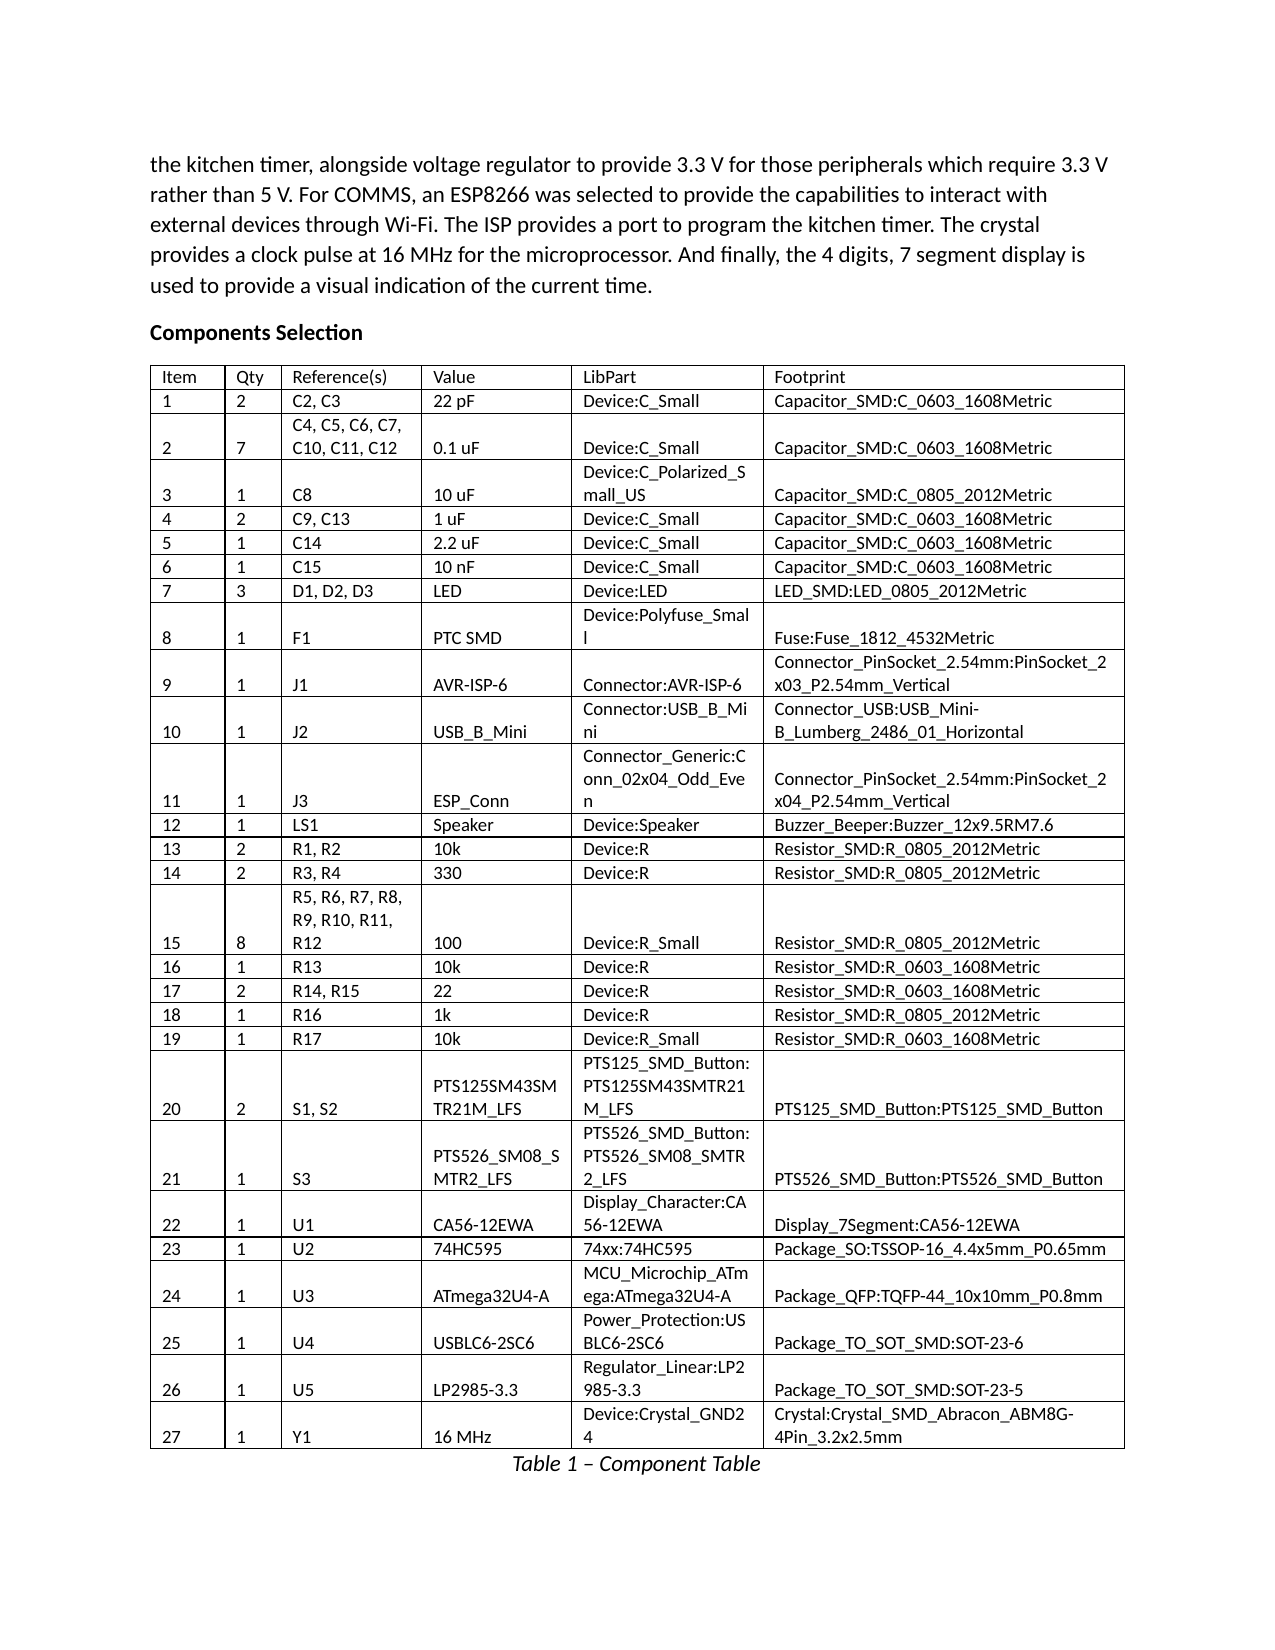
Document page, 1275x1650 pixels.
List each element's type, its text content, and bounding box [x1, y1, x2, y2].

table_cell 1k [422, 1003, 571, 1026]
table_header Item [151, 366, 224, 388]
table_cell 3 [151, 460, 224, 506]
table_cell 1 [151, 390, 224, 412]
table_cell 1 [226, 1027, 281, 1050]
table_cell 1 [226, 460, 281, 506]
table_cell ESP_Conn [422, 744, 571, 812]
table_cell Package_SO:TSSOP-16_4.4x5mm_P0.65mm [764, 1238, 1124, 1260]
table_cell Connector_Generic:Conn_02x04_Odd_Even [572, 744, 763, 812]
table_cell 25 [151, 1308, 224, 1354]
table_cell J2 [282, 697, 421, 743]
table_cell J1 [282, 650, 421, 696]
table_cell Resistor_SMD:R_0603_1608Metric [764, 1027, 1124, 1050]
table_cell 1 [226, 955, 281, 978]
table_cell Capacitor_SMD:C_0603_1608Metric [764, 390, 1124, 412]
table_cell 16 MHz [422, 1402, 571, 1448]
table_cell Resistor_SMD:R_0603_1608Metric [764, 955, 1124, 978]
table_cell Y1 [282, 1402, 421, 1448]
table_header Reference(s) [282, 366, 421, 388]
table_cell PTS526_SMD_Button:PTS526_SM08_SMTR2_LFS [572, 1121, 763, 1189]
table_cell Device:C_Small [572, 531, 763, 554]
table_cell 10 [151, 697, 224, 743]
table_header Qty [226, 366, 281, 388]
table_cell Resistor_SMD:R_0805_2012Metric [764, 1003, 1124, 1026]
table_cell 0.1 uF [422, 414, 571, 459]
table_cell 22 pF [422, 390, 571, 412]
table_cell Connector_PinSocket_2.54mm:PinSocket_2x04_P2.54mm_Vertical [764, 744, 1124, 812]
table_cell 13 [151, 838, 224, 860]
table_cell C4, C5, C6, C7, C10, C11, C12 [282, 414, 421, 459]
table_cell 5 [151, 531, 224, 554]
table_cell 18 [151, 1003, 224, 1026]
table_cell 1 [226, 744, 281, 812]
table_cell Capacitor_SMD:C_0805_2012Metric [764, 460, 1124, 506]
table_cell Device:C_Small [572, 555, 763, 578]
table_cell Device:R_Small [572, 885, 763, 954]
table_cell CA56-12EWA [422, 1191, 571, 1236]
table_cell 16 [151, 955, 224, 978]
table_cell J3 [282, 744, 421, 812]
table_cell 1 [226, 1355, 281, 1401]
table_cell U2 [282, 1238, 421, 1260]
table_cell R5, R6, R7, R8, R9, R10, R11, R12 [282, 885, 421, 954]
table_cell Resistor_SMD:R_0805_2012Metric [764, 885, 1124, 954]
table_cell 1 [226, 1261, 281, 1307]
table_cell Device:Polyfuse_Small [572, 603, 763, 649]
table_cell 1 [226, 814, 281, 836]
table_cell Regulator_Linear:LP2985-3.3 [572, 1355, 763, 1401]
table_cell 74xx:74HC595 [572, 1238, 763, 1260]
table_cell Power_Protection:USBLC6-2SC6 [572, 1308, 763, 1354]
table_cell 14 [151, 861, 224, 884]
table_cell Speaker [422, 814, 571, 836]
table_cell Capacitor_SMD:C_0603_1608Metric [764, 507, 1124, 530]
table_cell F1 [282, 603, 421, 649]
table_cell 22 [151, 1191, 224, 1236]
table_cell U3 [282, 1261, 421, 1307]
table_cell 22 [422, 979, 571, 1002]
table_cell Resistor_SMD:R_0805_2012Metric [764, 861, 1124, 884]
table_cell LED [422, 579, 571, 602]
table_cell Connector_USB:USB_Mini-B_Lumberg_2486_01_Horizontal [764, 697, 1124, 743]
table_cell 21 [151, 1121, 224, 1189]
table_cell R3, R4 [282, 861, 421, 884]
table_cell 1 [226, 650, 281, 696]
table_cell 6 [151, 555, 224, 578]
table_cell 1 [226, 1238, 281, 1260]
table_cell Device:R_Small [572, 1027, 763, 1050]
table_cell Connector:USB_B_Mini [572, 697, 763, 743]
table_cell Device:R [572, 1003, 763, 1026]
table_cell 8 [151, 603, 224, 649]
table_cell 1 [226, 1191, 281, 1236]
table_cell Device:R [572, 979, 763, 1002]
table_cell Buzzer_Beeper:Buzzer_12x9.5RM7.6 [764, 814, 1124, 836]
table_cell 1 [226, 1308, 281, 1354]
table_cell 10k [422, 1027, 571, 1050]
table_cell 7 [226, 414, 281, 459]
table_cell LS1 [282, 814, 421, 836]
table_cell LED_SMD:LED_0805_2012Metric [764, 579, 1124, 602]
table_cell ATmega32U4-A [422, 1261, 571, 1307]
table_cell MCU_Microchip_ATmega:ATmega32U4-A [572, 1261, 763, 1307]
table_header LibPart [572, 366, 763, 388]
table_cell 330 [422, 861, 571, 884]
table_cell 10 uF [422, 460, 571, 506]
table_cell 2 [226, 861, 281, 884]
table_cell C14 [282, 531, 421, 554]
table_header Footprint [764, 366, 1124, 388]
table_cell PTS125_SMD_Button:PTS125SM43SMTR21M_LFS [572, 1051, 763, 1120]
table_cell 24 [151, 1261, 224, 1307]
table_cell 15 [151, 885, 224, 954]
table_cell Device:Speaker [572, 814, 763, 836]
table_cell C2, C3 [282, 390, 421, 412]
table_cell 8 [226, 885, 281, 954]
table_cell 100 [422, 885, 571, 954]
table_cell U4 [282, 1308, 421, 1354]
table_cell 10k [422, 838, 571, 860]
table_cell Package_TO_SOT_SMD:SOT-23-5 [764, 1355, 1124, 1401]
table_cell 74HC595 [422, 1238, 571, 1260]
table_cell 19 [151, 1027, 224, 1050]
table_cell 1 [226, 555, 281, 578]
table_cell 2 [226, 1051, 281, 1120]
table_cell 2 [151, 414, 224, 459]
table_cell Device:R [572, 861, 763, 884]
table_cell AVR-ISP-6 [422, 650, 571, 696]
table_cell 7 [151, 579, 224, 602]
table_cell 2.2 uF [422, 531, 571, 554]
table_cell 1 [226, 531, 281, 554]
table_cell PTS125SM43SMTR21M_LFS [422, 1051, 571, 1120]
table_cell 2 [226, 390, 281, 412]
table_cell Crystal:Crystal_SMD_Abracon_ABM8G-4Pin_3.2x2.5mm [764, 1402, 1124, 1448]
table_cell 1 [226, 1402, 281, 1448]
table_cell 23 [151, 1238, 224, 1260]
text Table 1 – Component Table [150, 1449, 1125, 1477]
table_cell 27 [151, 1402, 224, 1448]
table_cell Device:C_Small [572, 390, 763, 412]
table_cell U1 [282, 1191, 421, 1236]
table_cell R16 [282, 1003, 421, 1026]
table_cell Device:Crystal_GND24 [572, 1402, 763, 1448]
table_cell USBLC6-2SC6 [422, 1308, 571, 1354]
table_cell U5 [282, 1355, 421, 1401]
table_cell 12 [151, 814, 224, 836]
table_cell USB_B_Mini [422, 697, 571, 743]
table_cell 2 [226, 979, 281, 1002]
table_cell 17 [151, 979, 224, 1002]
table_cell Package_QFP:TQFP-44_10x10mm_P0.8mm [764, 1261, 1124, 1307]
table_cell Capacitor_SMD:C_0603_1608Metric [764, 531, 1124, 554]
table_cell Connector_PinSocket_2.54mm:PinSocket_2x03_P2.54mm_Vertical [764, 650, 1124, 696]
table_cell Display_Character:CA56-12EWA [572, 1191, 763, 1236]
table_cell Capacitor_SMD:C_0603_1608Metric [764, 414, 1124, 459]
table_cell Device:C_Polarized_Small_US [572, 460, 763, 506]
table_cell PTS526_SMD_Button:PTS526_SMD_Button [764, 1121, 1124, 1189]
table_cell 9 [151, 650, 224, 696]
table_cell D1, D2, D3 [282, 579, 421, 602]
table_cell Device:LED [572, 579, 763, 602]
table_cell Resistor_SMD:R_0805_2012Metric [764, 838, 1124, 860]
table_cell 1 [226, 1003, 281, 1026]
table_cell R14, R15 [282, 979, 421, 1002]
table_cell 1 [226, 603, 281, 649]
table_cell Device:C_Small [572, 507, 763, 530]
table_cell PTS125_SMD_Button:PTS125_SMD_Button [764, 1051, 1124, 1120]
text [150, 150, 1125, 299]
table_cell C9, C13 [282, 507, 421, 530]
table_cell 1 [226, 697, 281, 743]
table_cell 20 [151, 1051, 224, 1120]
table_cell Display_7Segment:CA56-12EWA [764, 1191, 1124, 1236]
table_cell C15 [282, 555, 421, 578]
table_cell Connector:AVR-ISP-6 [572, 650, 763, 696]
table_cell 3 [226, 579, 281, 602]
table_cell 11 [151, 744, 224, 812]
table_cell 2 [226, 507, 281, 530]
table_cell 26 [151, 1355, 224, 1401]
table_cell R17 [282, 1027, 421, 1050]
table_cell Device:R [572, 838, 763, 860]
table_cell C8 [282, 460, 421, 506]
table_cell S3 [282, 1121, 421, 1189]
table_cell S1, S2 [282, 1051, 421, 1120]
table_cell 1 uF [422, 507, 571, 530]
table_cell LP2985-3.3 [422, 1355, 571, 1401]
table_cell PTC SMD [422, 603, 571, 649]
table_header Value [422, 366, 571, 388]
table_cell Capacitor_SMD:C_0603_1608Metric [764, 555, 1124, 578]
table_cell R1, R2 [282, 838, 421, 860]
table_cell Resistor_SMD:R_0603_1608Metric [764, 979, 1124, 1002]
table_cell Device:C_Small [572, 414, 763, 459]
table_cell Device:R [572, 955, 763, 978]
table_cell 10 nF [422, 555, 571, 578]
table_cell Package_TO_SOT_SMD:SOT-23-6 [764, 1308, 1124, 1354]
table_cell 4 [151, 507, 224, 530]
table_cell R13 [282, 955, 421, 978]
table_cell 10k [422, 955, 571, 978]
table_cell PTS526_SM08_SMTR2_LFS [422, 1121, 571, 1189]
table_cell 1 [226, 1121, 281, 1189]
text Components Selection [150, 318, 1125, 346]
table_cell Fuse:Fuse_1812_4532Metric [764, 603, 1124, 649]
table_cell 2 [226, 838, 281, 860]
